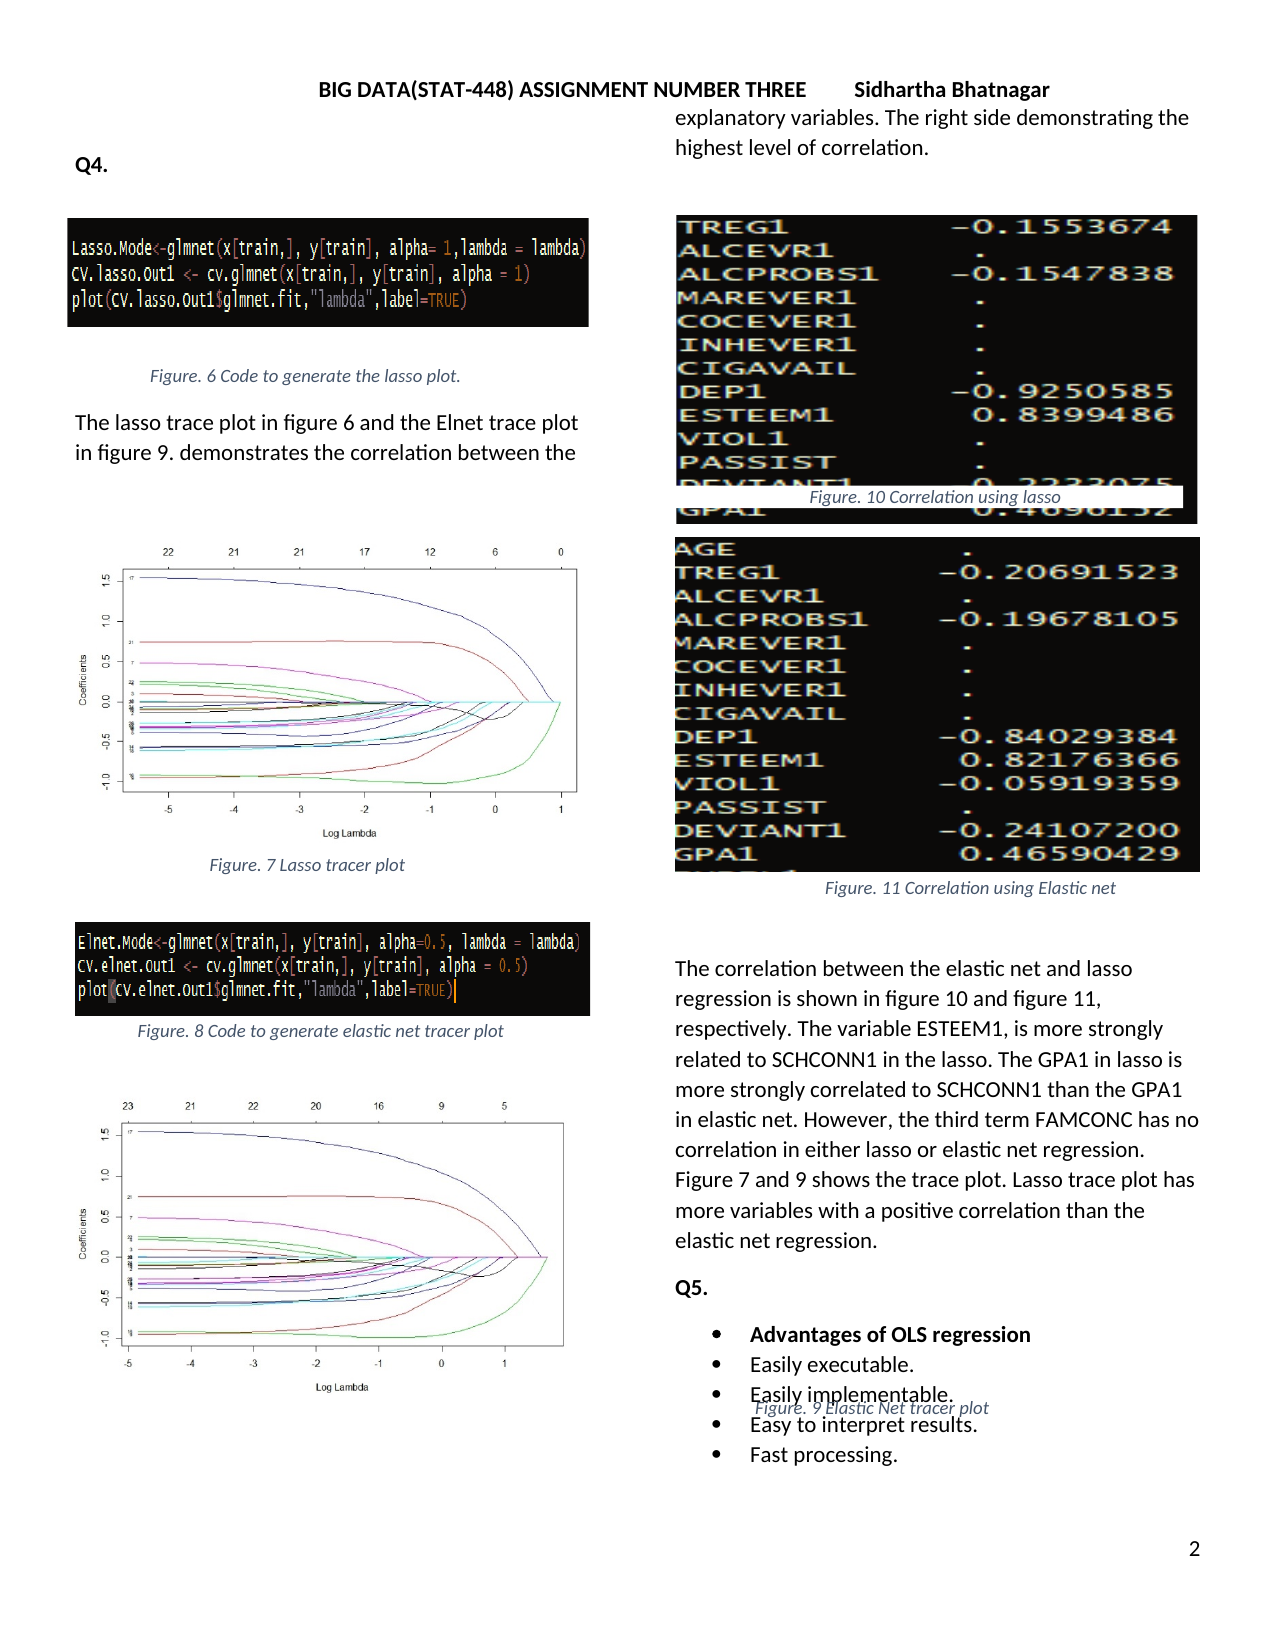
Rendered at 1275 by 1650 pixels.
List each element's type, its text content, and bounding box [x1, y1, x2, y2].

text The correlation between the elastic net and lasso regression is shown in figure 10 and figure 11, respectively. The variable ESTEEM1, is more strongly related to SCHCONN1 in the lasso. The GPA1 in lasso is more strongly correlated to SCHCONN1 than the GPA1 in elastic net. However, the third term FAMCONC has no correlation in either lasso or elastic net regression. Figure 7 and 9 shows the trace plot. Lasso trace plot has more variables with a positive correlation than the elastic net regression. [675, 954, 1200, 1254]
list Easily executable. [712, 1350, 1200, 1378]
list Fast processing. [712, 1441, 1200, 1468]
picture [75, 1075, 585, 1396]
text Q4. [75, 150, 600, 178]
list Easily implementable. [712, 1380, 1200, 1408]
picture [75, 922, 590, 1016]
picture [75, 521, 597, 847]
picture [676, 215, 1198, 524]
list Advantages of OLS regression [712, 1320, 1200, 1348]
list Easy to interpret results. [712, 1410, 1200, 1438]
picture [67, 218, 589, 327]
text The lasso trace plot in figure 6 and the Elnet trace plot in figure 9. demonstrates the correlation between the explanatory variables. The right side demonstrating the highest level of correlation. [75, 408, 600, 466]
text Q5. [675, 1273, 1200, 1301]
text The lasso trace plot in figure 6 and the Elnet trace plot in figure 9. demonstrates the correlation between the explanatory variables. The right side demonstrating the highest level of correlation. [675, 103, 1200, 161]
picture [675, 537, 1200, 872]
